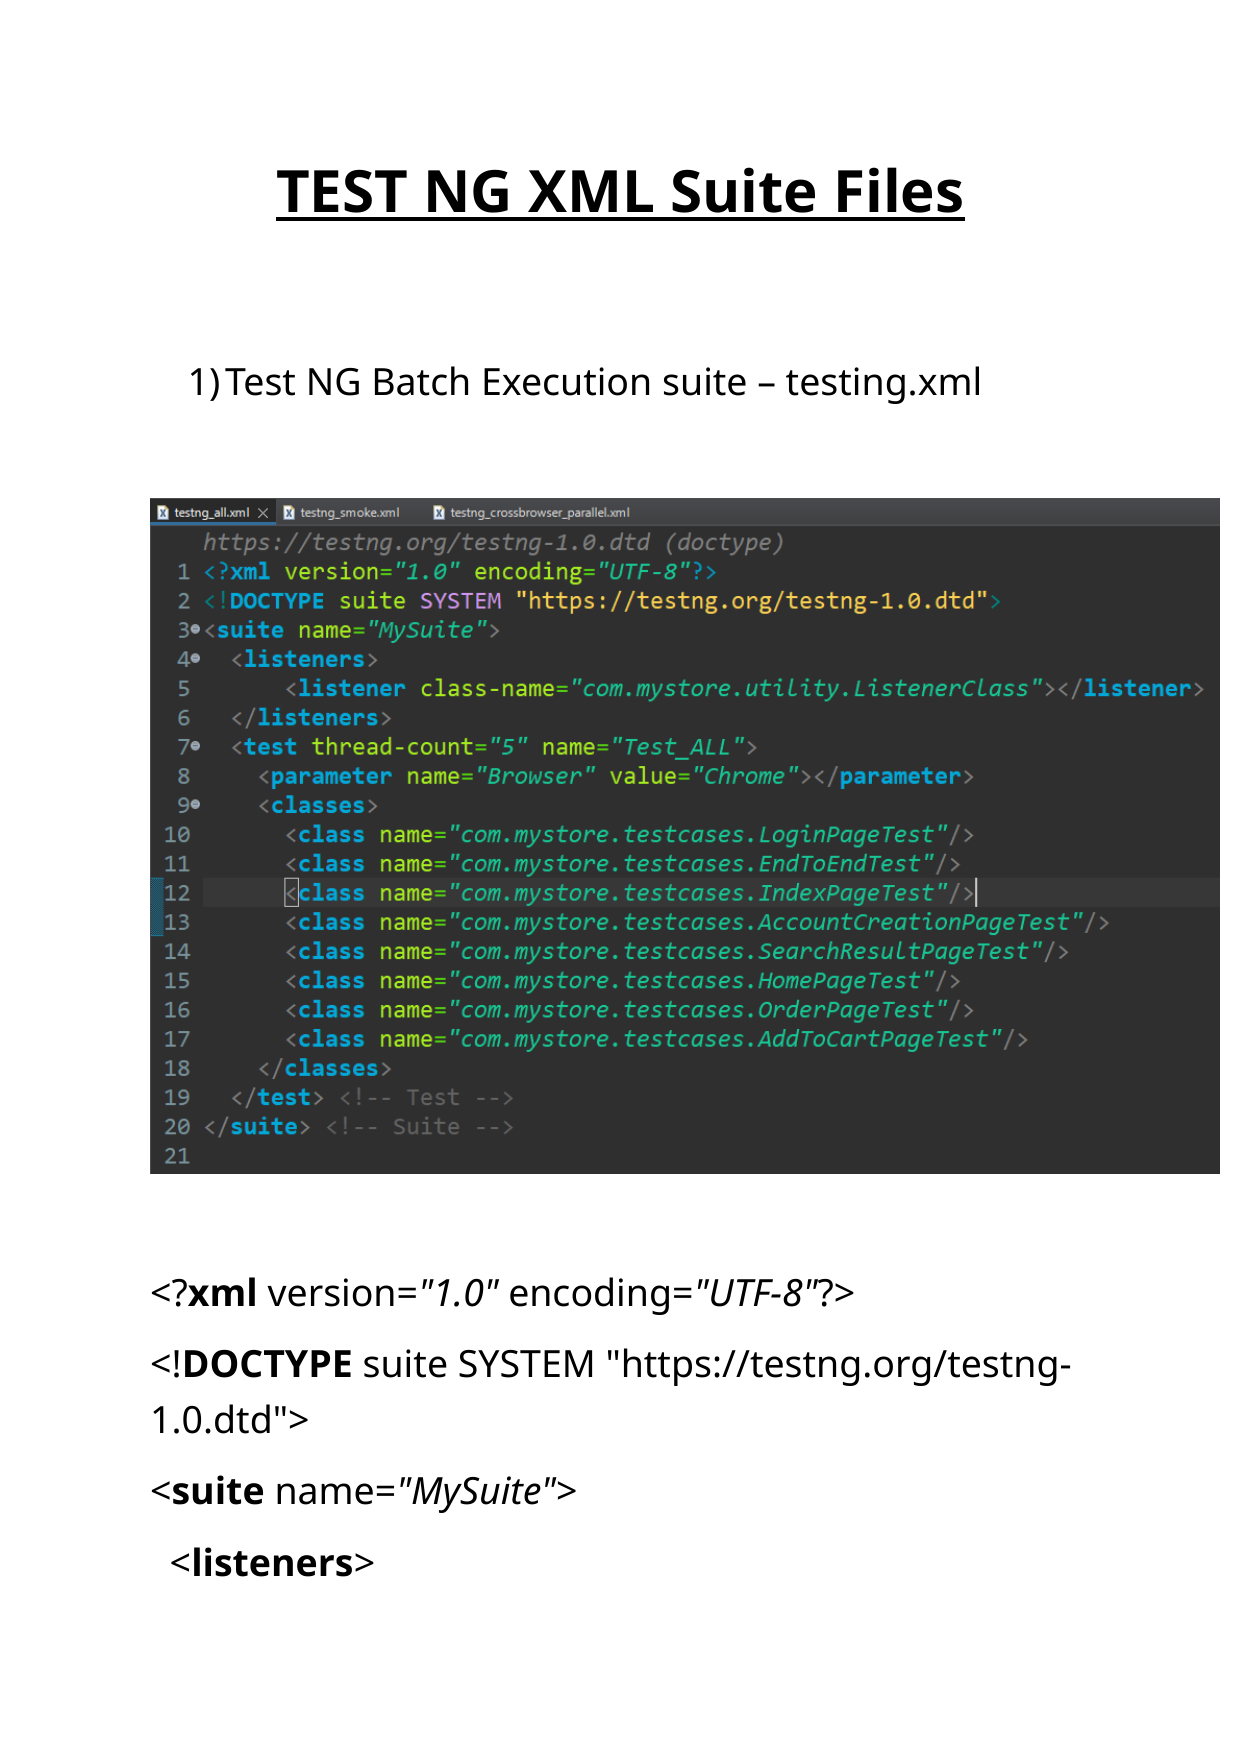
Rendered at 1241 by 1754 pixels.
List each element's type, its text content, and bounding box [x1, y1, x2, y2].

text <?xml version="1.0" encoding="UTF-8"?> [150, 1266, 1090, 1317]
picture [150, 498, 1220, 1174]
text <listeners> [150, 1536, 1090, 1587]
text <!DOCTYPE suite SYSTEM "https://testng.org/testng-1.0.dtd"> [150, 1338, 1090, 1444]
list Test NG Batch Execution suite – testing.xml [187, 355, 1090, 406]
text TEST NG XML Suite Files [150, 150, 1090, 229]
text <suite name="MySuite"> [150, 1465, 1090, 1516]
